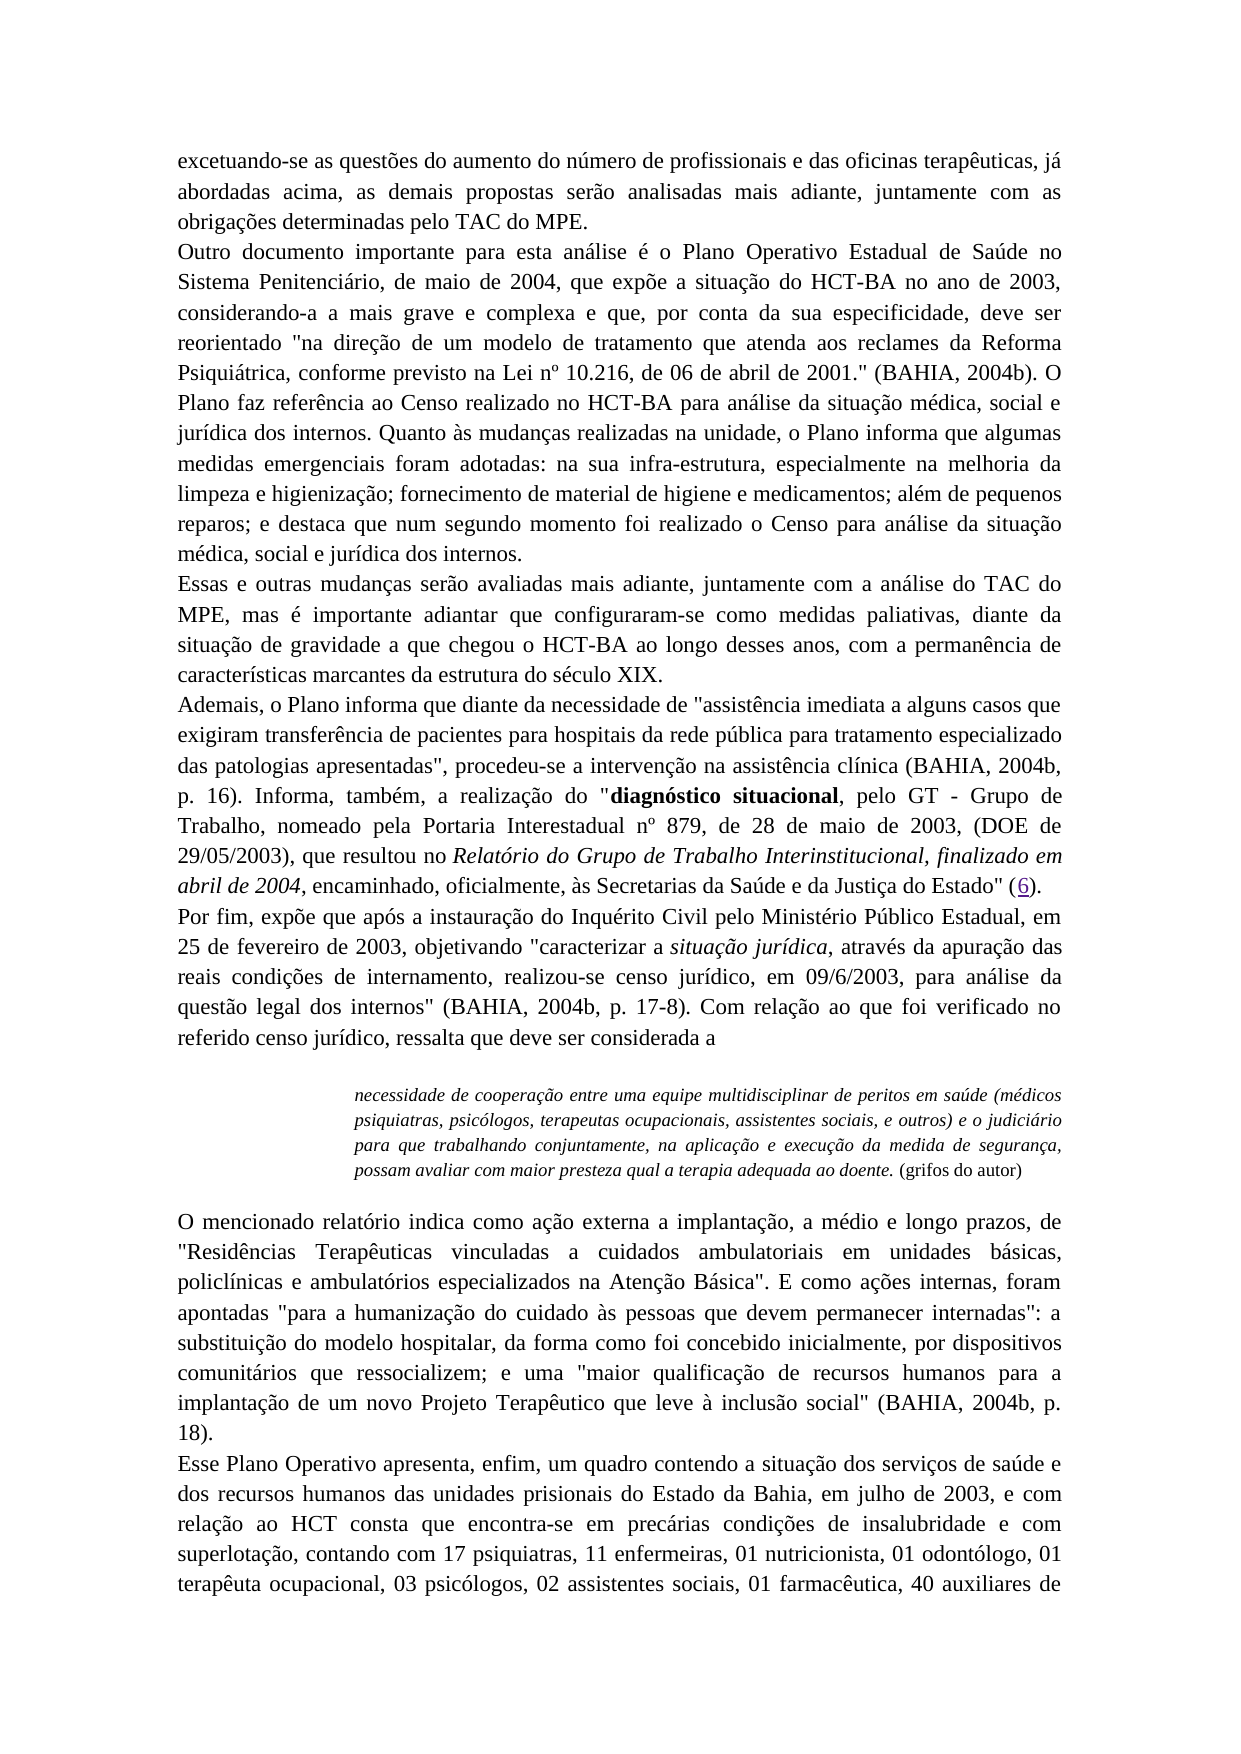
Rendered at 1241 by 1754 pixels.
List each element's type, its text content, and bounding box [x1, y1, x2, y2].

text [177, 148, 1063, 234]
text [177, 1450, 1063, 1597]
text O mencionado relatório indica como ação externa a implantação, a médio e longo prazos, de "Residências Terapêuticas vinculadas a cuidados ambulatoriais em unidades básicas, policlínicas e ambulatórios especializados na Atenção Básica". E como ações internas, foram apontadas "para a humanização do cuidado às pessoas que devem permanecer internadas": a substituição do modelo hospitalar, da forma como foi concebido inicialmente, por dispositivos comunitários que ressocializem; e uma "maior qualificação de recursos humanos para a implantação de um novo Projeto Terapêutico que leve à inclusão social" (BAHIA, 2004b, p. 18). [177, 1208, 1063, 1446]
text Por fim, expõe que após a instauração do Inquérito Civil pelo Ministério Público Estadual, em 25 de fevereiro de 2003, objetivando "caracterizar a situação jurídica, através da apuração das reais condições de internamento, realizou-se censo jurídico, em 09/6/2003, para análise da questão legal dos internos" (BAHIA, 2004b, p. 17-8). Com relação ao que foi verificado no referido censo jurídico, ressalta que deve ser considerada a [177, 903, 1063, 1050]
text necessidade de cooperação entre uma equipe multidisciplinar de peritos em saúde (médicos psiquiatras, psicólogos, terapeutas ocupacionais, assistentes sociais, e outros) e o judiciário para que trabalhando conjuntamente, na aplicação e execução da medida de segurança, possam avaliar com maior presteza qual a terapia adequada ao doente. (grifos do autor) [354, 1084, 1063, 1180]
text Essas e outras mudanças serão avaliadas mais adiante, juntamente com a análise do TAC do MPE, mas é importante adiantar que configuraram-se como medidas paliativas, diante da situação de gravidade a que chegou o HCT-BA ao longo desses anos, com a permanência de características marcantes da estrutura do século XIX. [177, 571, 1063, 687]
text Ademais, o Plano informa que diante da necessidade de "assistência imediata a alguns casos que exigiram transferência de pacientes para hospitais da rede pública para tratamento especializado das patologias apresentadas", procedeu-se a intervenção na assistência clínica (BAHIA, 2004b, p. 16). Informa, também, a realização do "diagnóstico situacional, pelo GT - Grupo de Trabalho, nomeado pela Portaria Interestadual nº 879, de 28 de maio de 2003, (DOE de 29/05/2003), que resultou no Relatório do Grupo de Trabalho Interinstitucional, finalizado em abril de 2004, encaminhado, oficialmente, às Secretarias da Saúde e da Justiça do Estado" (6). [177, 691, 1063, 899]
text Outro documento importante para esta análise é o Plano Operativo Estadual de Saúde no Sistema Penitenciário, de maio de 2004, que expõe a situação do HCT-BA no ano de 2003, considerando-a a mais grave e complexa e que, por conta da sua especificidade, deve ser reorientado "na direção de um modelo de tratamento que atenda aos reclames da Reforma Psiquiátrica, conforme previsto na Lei nº 10.216, de 06 de abril de 2001." (BAHIA, 2004b). O Plano faz referência ao Censo realizado no HCT-BA para análise da situação médica, social e jurídica dos internos. Quanto às mudanças realizadas na unidade, o Plano informa que algumas medidas emergenciais foram adotadas: na sua infra-estrutura, especialmente na melhoria da limpeza e higienização; fornecimento de material de higiene e medicamentos; além de pequenos reparos; e destaca que num segundo momento foi realizado o Censo para análise da situação médica, social e jurídica dos internos. [177, 238, 1063, 567]
